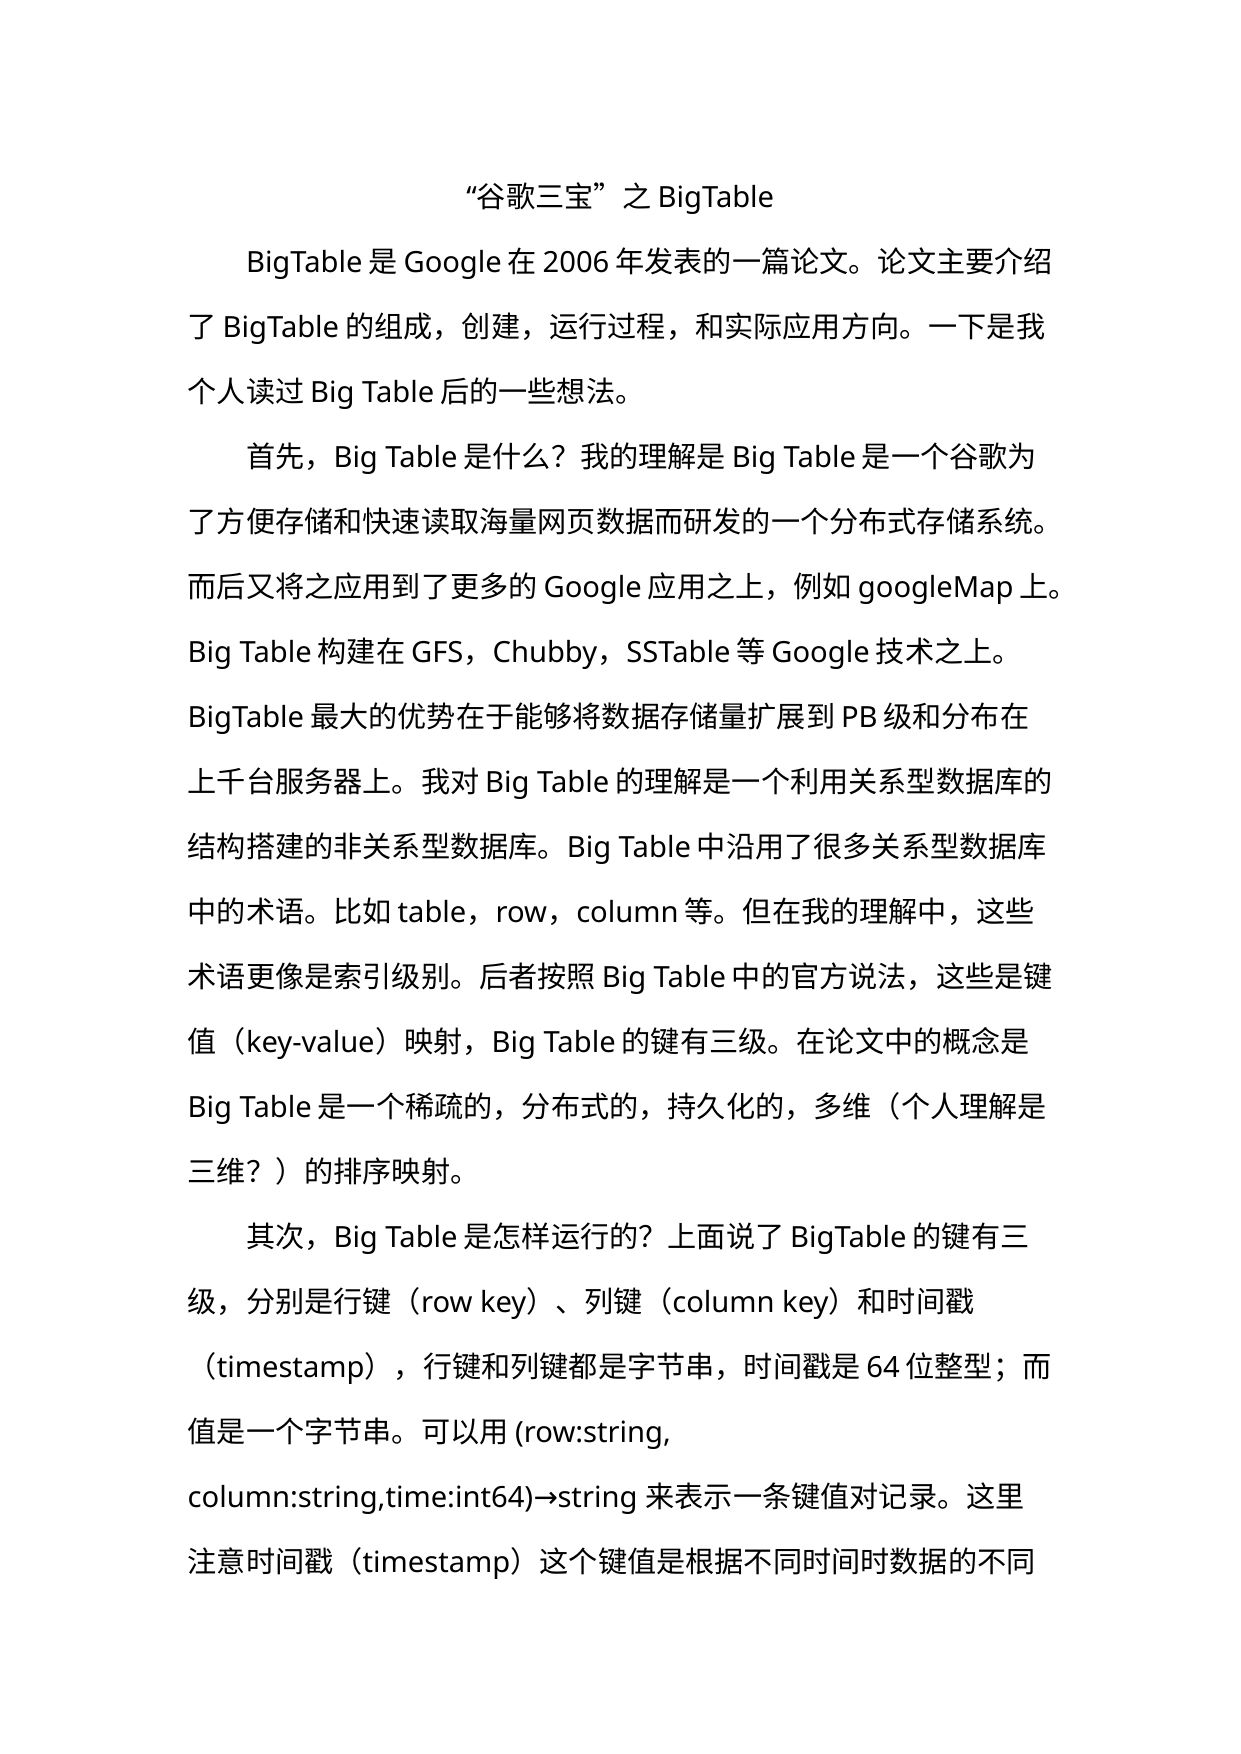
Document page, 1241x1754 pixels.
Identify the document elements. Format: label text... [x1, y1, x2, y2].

text “谷歌三宝”之BigTable [187, 162, 1053, 227]
text BigTable是Google在2006年发表的一篇论文。论文主要介绍了BigTable的组成，创建，运行过程，和实际应用方向。一下是我个人读过Big Table后的一些想法。 [187, 227, 1053, 422]
text 首先，Big Table是什么？我的理解是Big Table是一个谷歌为了方便存储和快速读取海量网页数据而研发的一个分布式存储系统。而后又将之应用到了更多的Google应用之上，例如googleMap上。Big Table构建在GFS，Chubby，SSTable等Google技术之上。BigTable最大的优势在于能够将数据存储量扩展到PB级和分布在上千台服务器上。我对Big Table的理解是一个利用关系型数据库的结构搭建的非关系型数据库。Big Table中沿用了很多关系型数据库中的术语。比如table，row，column等。但在我的理解中，这些术语更像是索引级别。后者按照Big Table中的官方说法，这些是键值（key-value）映射，Big Table的键有三级。在论文中的概念是Big Table是一个稀疏的，分布式的，持久化的，多维（个人理解是三维？）的排序映射。 [187, 422, 1053, 1202]
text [187, 1202, 1053, 1592]
